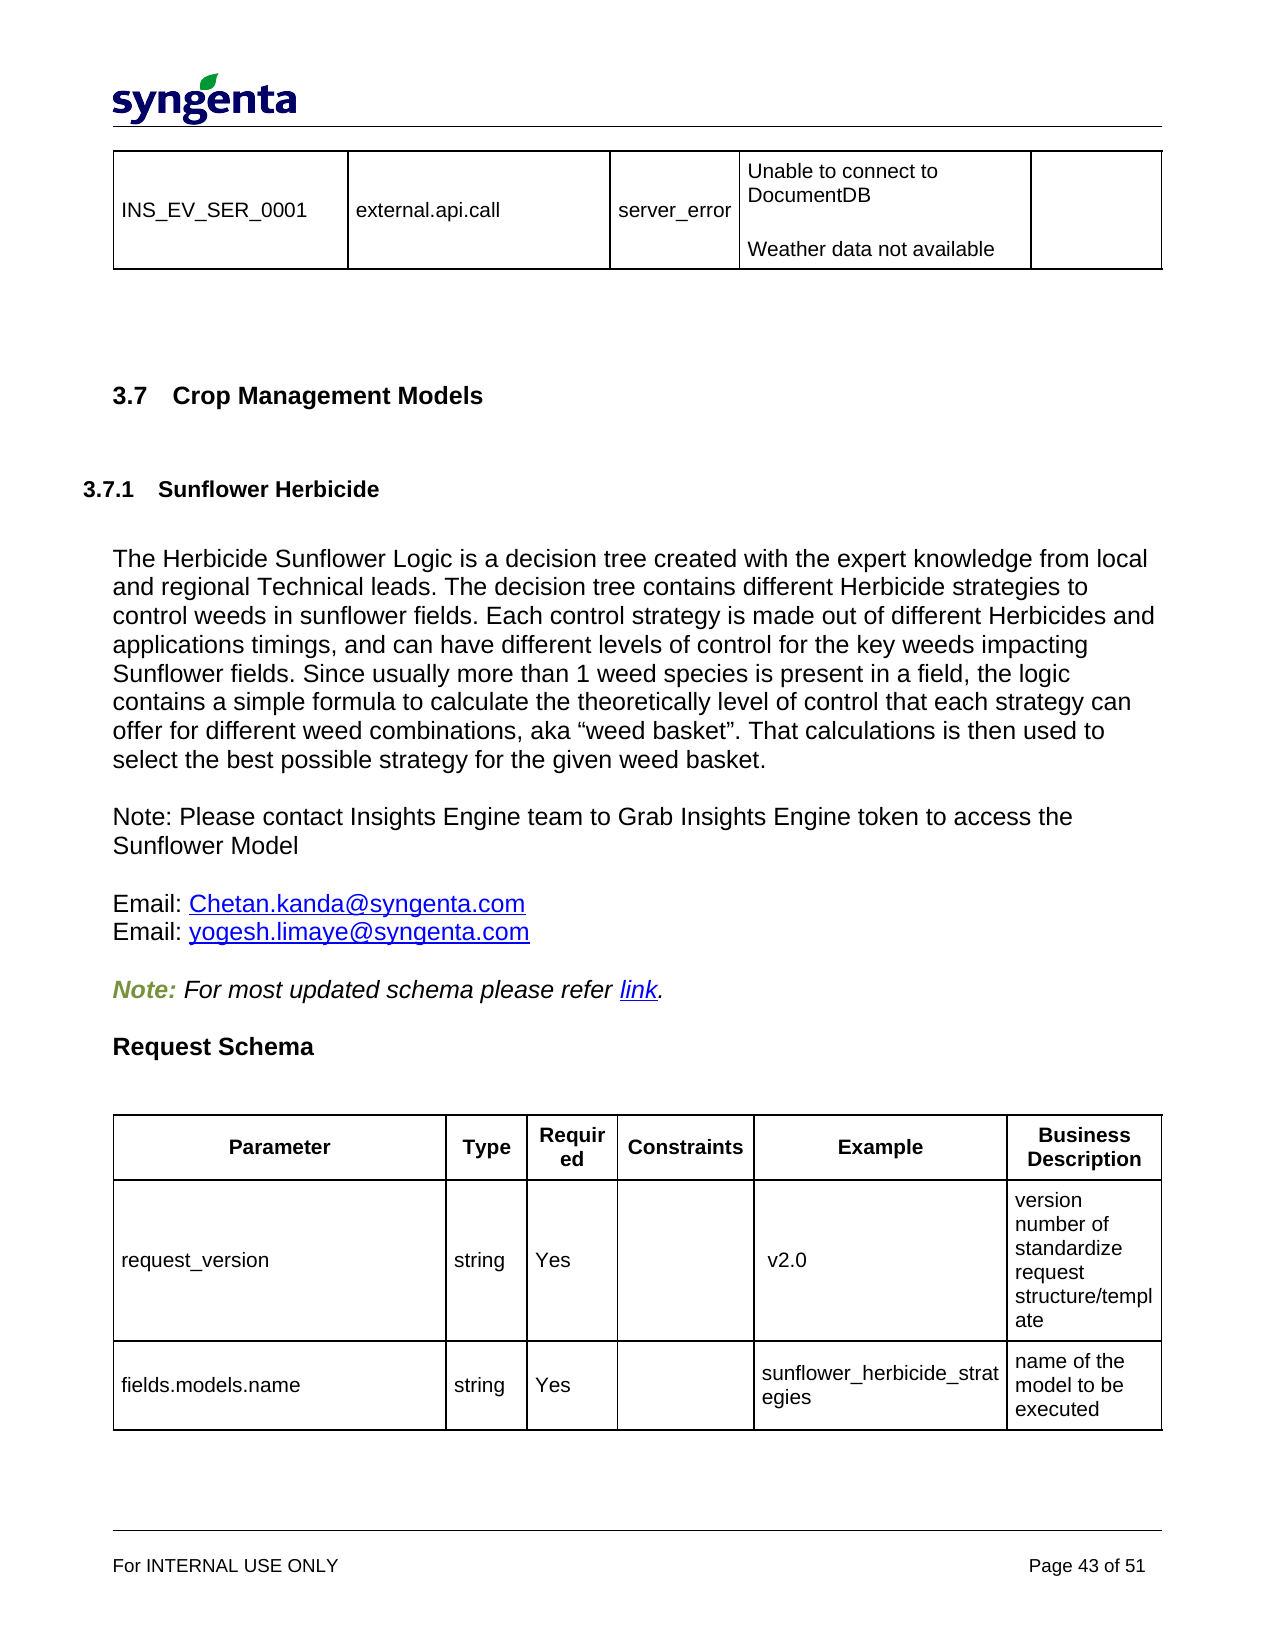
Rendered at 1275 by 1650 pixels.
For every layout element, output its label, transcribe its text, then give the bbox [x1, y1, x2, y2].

text Request Schema [112, 1032, 1162, 1061]
table_cell external.api.call [349, 152, 609, 268]
text Email: yogesh.limaye@syngenta.com [112, 917, 1162, 946]
table_cell Yes [528, 1342, 617, 1429]
table_cell v2.0 [755, 1181, 1006, 1340]
table_cell request_version [114, 1181, 445, 1340]
table_cell [1032, 152, 1161, 268]
table_header Constraints [618, 1116, 753, 1179]
table_header Parameter [114, 1116, 445, 1179]
table_cell [618, 1181, 753, 1340]
text Note: For most updated schema please refer link. [112, 975, 1162, 1004]
table_header Business Description [1008, 1116, 1161, 1179]
table_cell name of the model to be executed [1008, 1342, 1161, 1429]
table_cell fields.models.name [114, 1342, 445, 1429]
table_header Required [528, 1116, 617, 1179]
text Note: Please contact Insights Engine team to Grab Insights Engine token to access the Sunflower Model [112, 802, 1162, 860]
table_cell Yes [528, 1181, 617, 1340]
text Email: Chetan.kanda@syngenta.com [112, 889, 1162, 917]
table_cell version number of standardize request structure/template [1008, 1181, 1161, 1340]
text The Herbicide Sunflower Logic is a decision tree created with the expert knowledge from local and regional Technical leads. The decision tree contains different Herbicide strategies to control weeds in sunflower fields. Each control strategy is made out of different Herbicides and applications timings, and can have different levels of control for the key weeds impacting Sunflower fields. Since usually more than 1 weed species is present in a field, the logic contains a simple formula to calculate the theoretically level of control that each strategy can offer for different weed combinations, aka “weed basket”. That calculations is then used to select the best possible strategy for the given weed basket. [112, 544, 1162, 774]
table_cell string [447, 1342, 526, 1429]
table_cell Unable to connect to DocumentDB Weather data not available [740, 152, 1030, 268]
table_cell string [447, 1181, 526, 1340]
table_header Type [447, 1116, 526, 1179]
table_cell [618, 1342, 753, 1429]
picture [112, 73, 296, 125]
table_header Example [755, 1116, 1006, 1179]
table_cell INS_EV_SER_0001 [114, 152, 347, 268]
subtitle Crop Management Models [112, 381, 1162, 410]
subtitle Sunflower Herbicide [83, 476, 1162, 502]
table_cell server_error [611, 152, 739, 268]
table_cell sunflower_herbicide_strategies [755, 1342, 1006, 1429]
